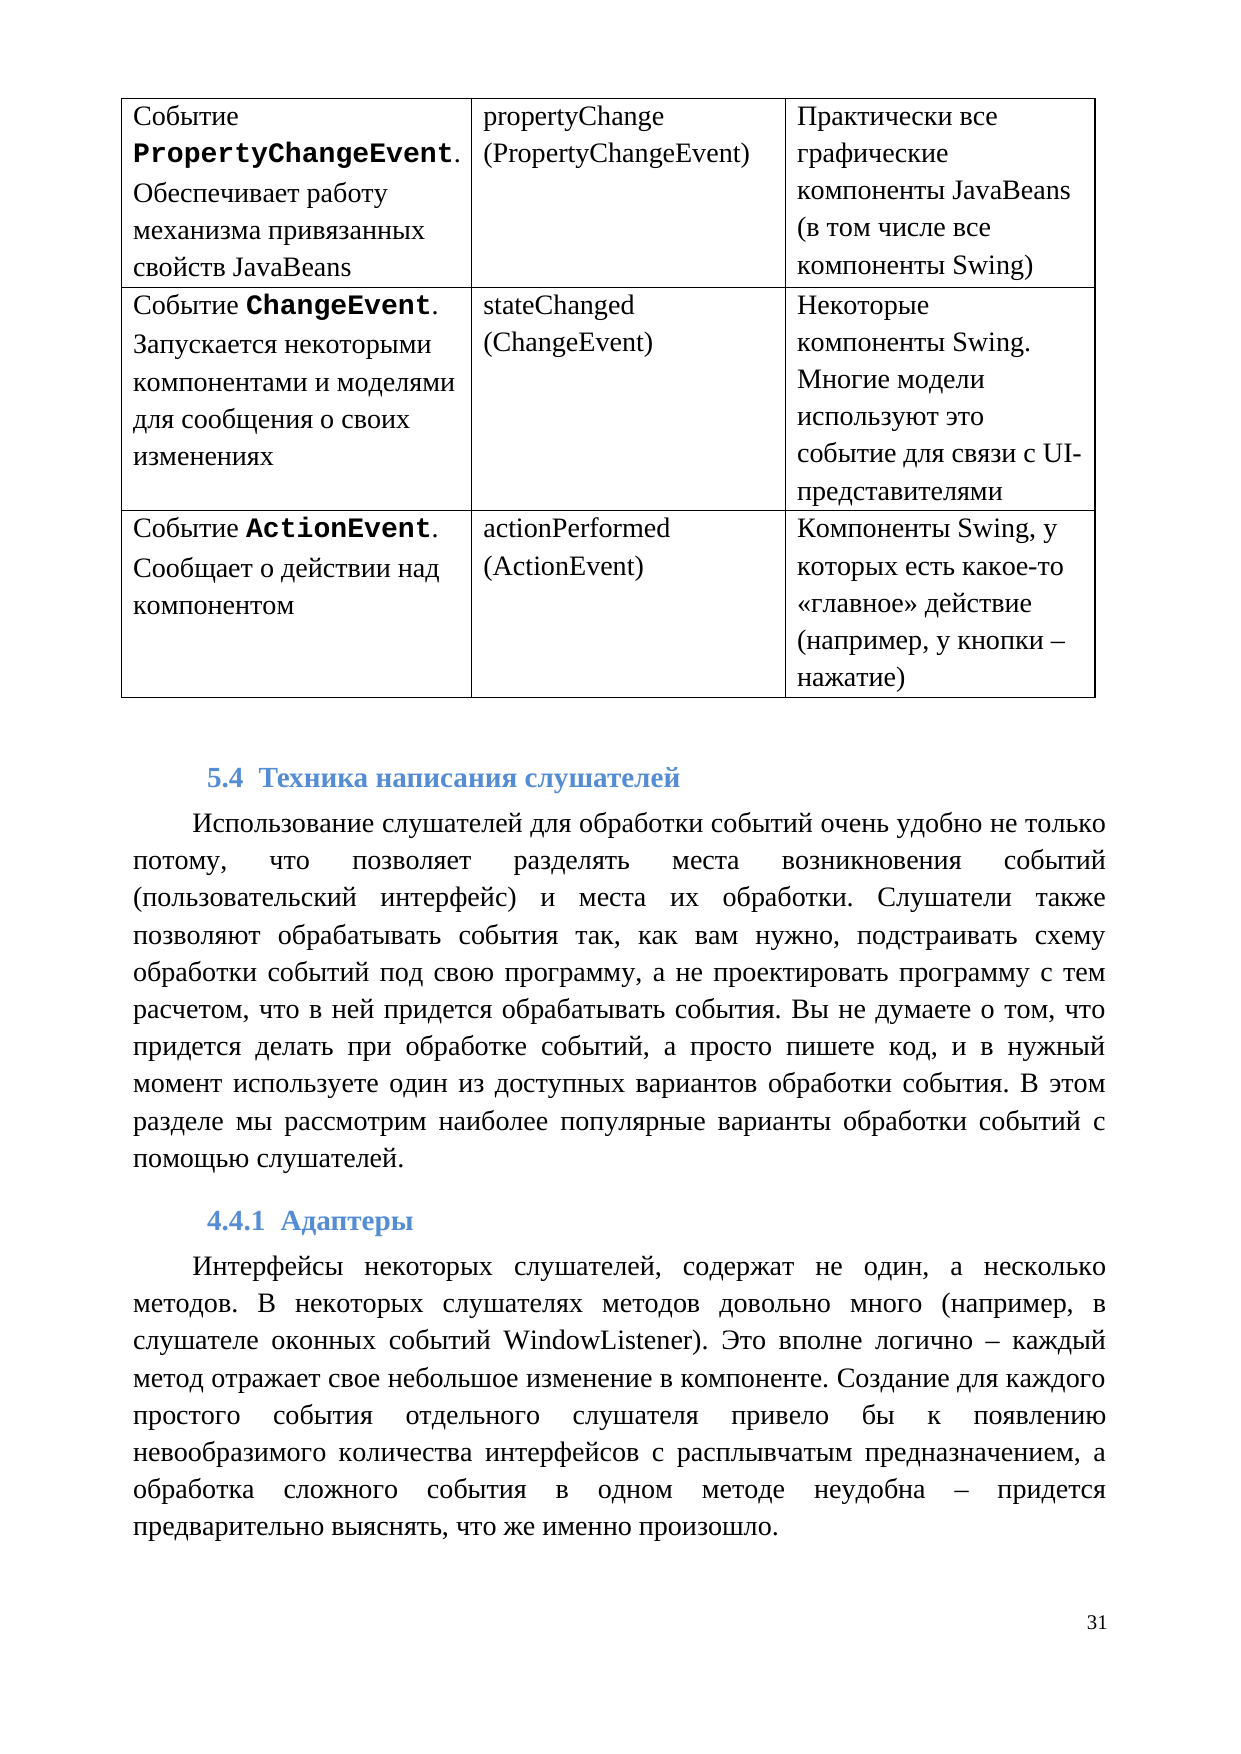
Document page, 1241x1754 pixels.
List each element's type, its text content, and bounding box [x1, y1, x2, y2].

text Использование слушателей для обработки событий очень удобно не только потому, что позволяет разделять места возникновения событий (пользовательский интерфейс) и места их обработки. Слушатели также позволяют обрабатывать события так, как вам нужно, подстраивать схему обработки событий под свою программу, а не проектировать программу с тем расчетом, что в ней придется обрабатывать события. Вы не думаете о том, что придется делать при обработке событий, а просто пишете код, и в нужный момент используете один из доступных вариантов обработки события. В этом разделе мы рассмотрим наиболее популярные варианты обработки событий с помощью слушателей. [133, 806, 1107, 1173]
table_cell stateChanged (ChangeEvent) [472, 288, 785, 510]
table_cell propertyChange (PropertyChangeEvent) [472, 99, 785, 287]
table_cell actionPerformed (ActionEvent) [472, 511, 785, 697]
table_cell Некоторые компоненты Swing. Многие модели используют это событие для связи с UI- представителями [786, 288, 1094, 510]
table_cell Событие PropertyChangeEvent. Обеспечивает работу механизма привязанных свойств JavaBeans [122, 99, 471, 287]
subtitle Техника написания слушателей [207, 760, 1107, 794]
subtitle Адаптеры [207, 1203, 1107, 1237]
text Интерфейсы некоторых слушателей, содержат не один, а несколько методов. В некоторых слушателях методов довольно много (например, в слушателе оконных событий WindowListener). Это вполне логично – каждый метод отражает свое небольшое изменение в компоненте. Создание для каждого простого события отдельного слушателя привело бы к появлению невообразимого количества интерфейсов с расплывчатым предназначением, а обработка сложного события в одном методе неудобна – придется предварительно выяснять, что же именно произошло. [133, 1249, 1107, 1542]
table_cell Событие ActionEvent. Сообщает о действии над компонентом [122, 511, 471, 697]
table_cell Компоненты Swing, у которых есть какое-то «главное» действие (например, у кнопки – нажатие) [786, 511, 1094, 697]
table_cell Событие ChangeEvent. Запускается некоторыми компонентами и моделями для сообщения о своих изменениях [122, 288, 471, 510]
table_cell Практически все графические компоненты JavaBeans (в том числе все компоненты Swing) [786, 99, 1094, 287]
